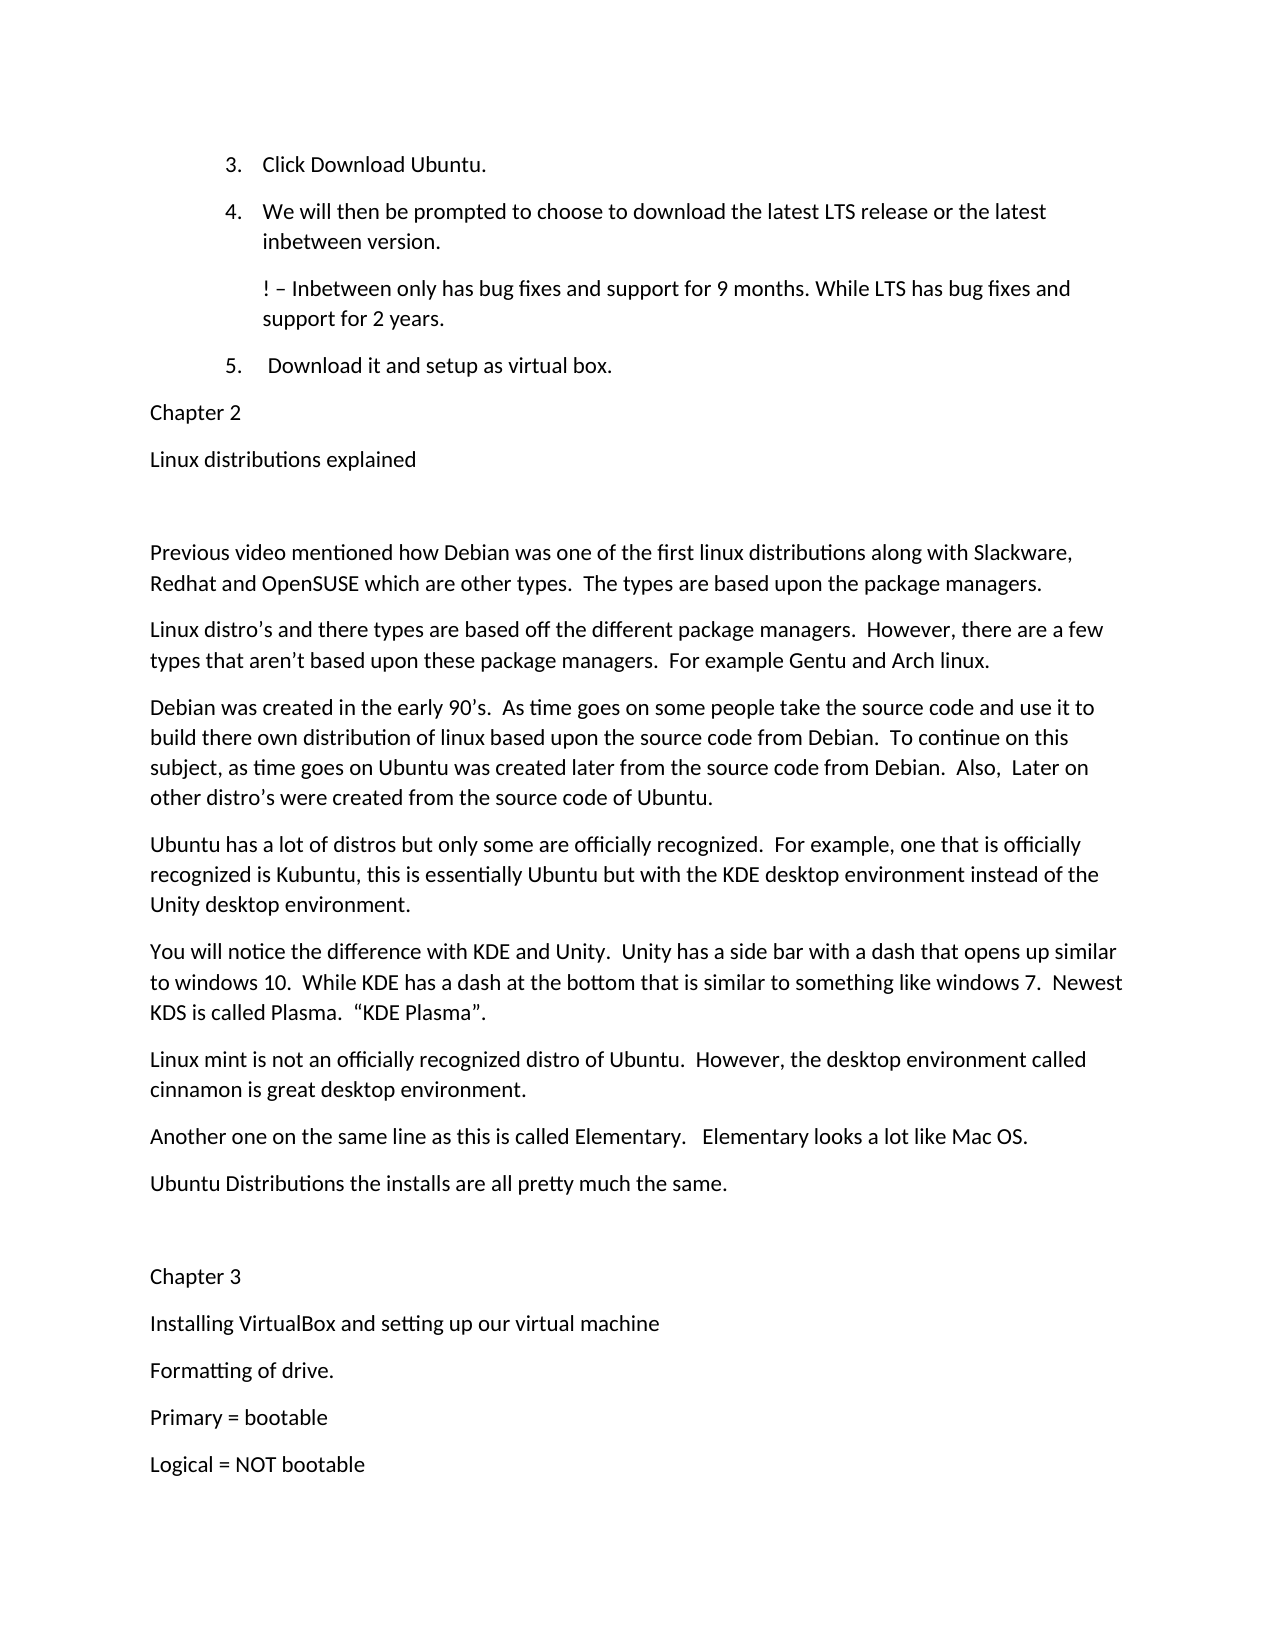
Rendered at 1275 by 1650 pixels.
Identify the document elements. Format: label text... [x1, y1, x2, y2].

text Installing VirtualBox and setting up our virtual machine [150, 1309, 1125, 1337]
text Chapter 2 [150, 398, 1125, 426]
text You will notice the difference with KDE and Unity. Unity has a side bar with a dash that opens up similar to windows 10. While KDE has a dash at the bottom that is similar to something like windows 7. Newest KDS is called Plasma. “KDE Plasma”. [150, 937, 1125, 1026]
text Debian was created in the early 90’s. As time goes on some people take the source code and use it to build there own distribution of linux based upon the source code from Debian. To continue on this subject, as time goes on Ubuntu was created later from the source code from Debian. Also, Later on other distro’s were created from the source code of Ubuntu. [150, 693, 1125, 811]
text Linux mint is not an officially recognized distro of Ubuntu. However, the desktop environment called cinnamon is great desktop environment. [150, 1045, 1125, 1103]
text Ubuntu has a lot of distros but only some are officially recognized. For example, one that is officially recognized is Kubuntu, this is essentially Ubuntu but with the KDE desktop environment instead of the Unity desktop environment. [150, 830, 1125, 919]
text Logical = NOT bootable [150, 1450, 1125, 1478]
text Linux distributions explained [150, 445, 1125, 473]
text Another one on the same line as this is called Elementary. Elementary looks a lot like Mac OS. [150, 1122, 1125, 1150]
text Linux distro’s and there types are based off the different package managers. However, there are a few types that aren’t based upon these package managers. For example Gentu and Arch linux. [150, 616, 1125, 674]
text Ubuntu Distributions the installs are all pretty much the same. [150, 1169, 1125, 1197]
list ! – Inbetween only has bug fixes and support for 9 months. While LTS has bug fixes and support for 2 years. [262, 274, 1125, 332]
text Formatting of drive. [150, 1356, 1125, 1384]
text Primary = bootable [150, 1403, 1125, 1431]
list Click Download Ubuntu. [225, 150, 1125, 178]
text Previous video mentioned how Debian was one of the first linux distributions along with Slackware, Redhat and OpenSUSE which are other types. The types are based upon the package managers. [150, 538, 1125, 597]
text Chapter 3 [150, 1262, 1125, 1291]
list Download it and setup as virtual box. [225, 351, 1125, 379]
list We will then be prompted to choose to download the latest LTS release or the latest inbetween version. [225, 197, 1125, 255]
